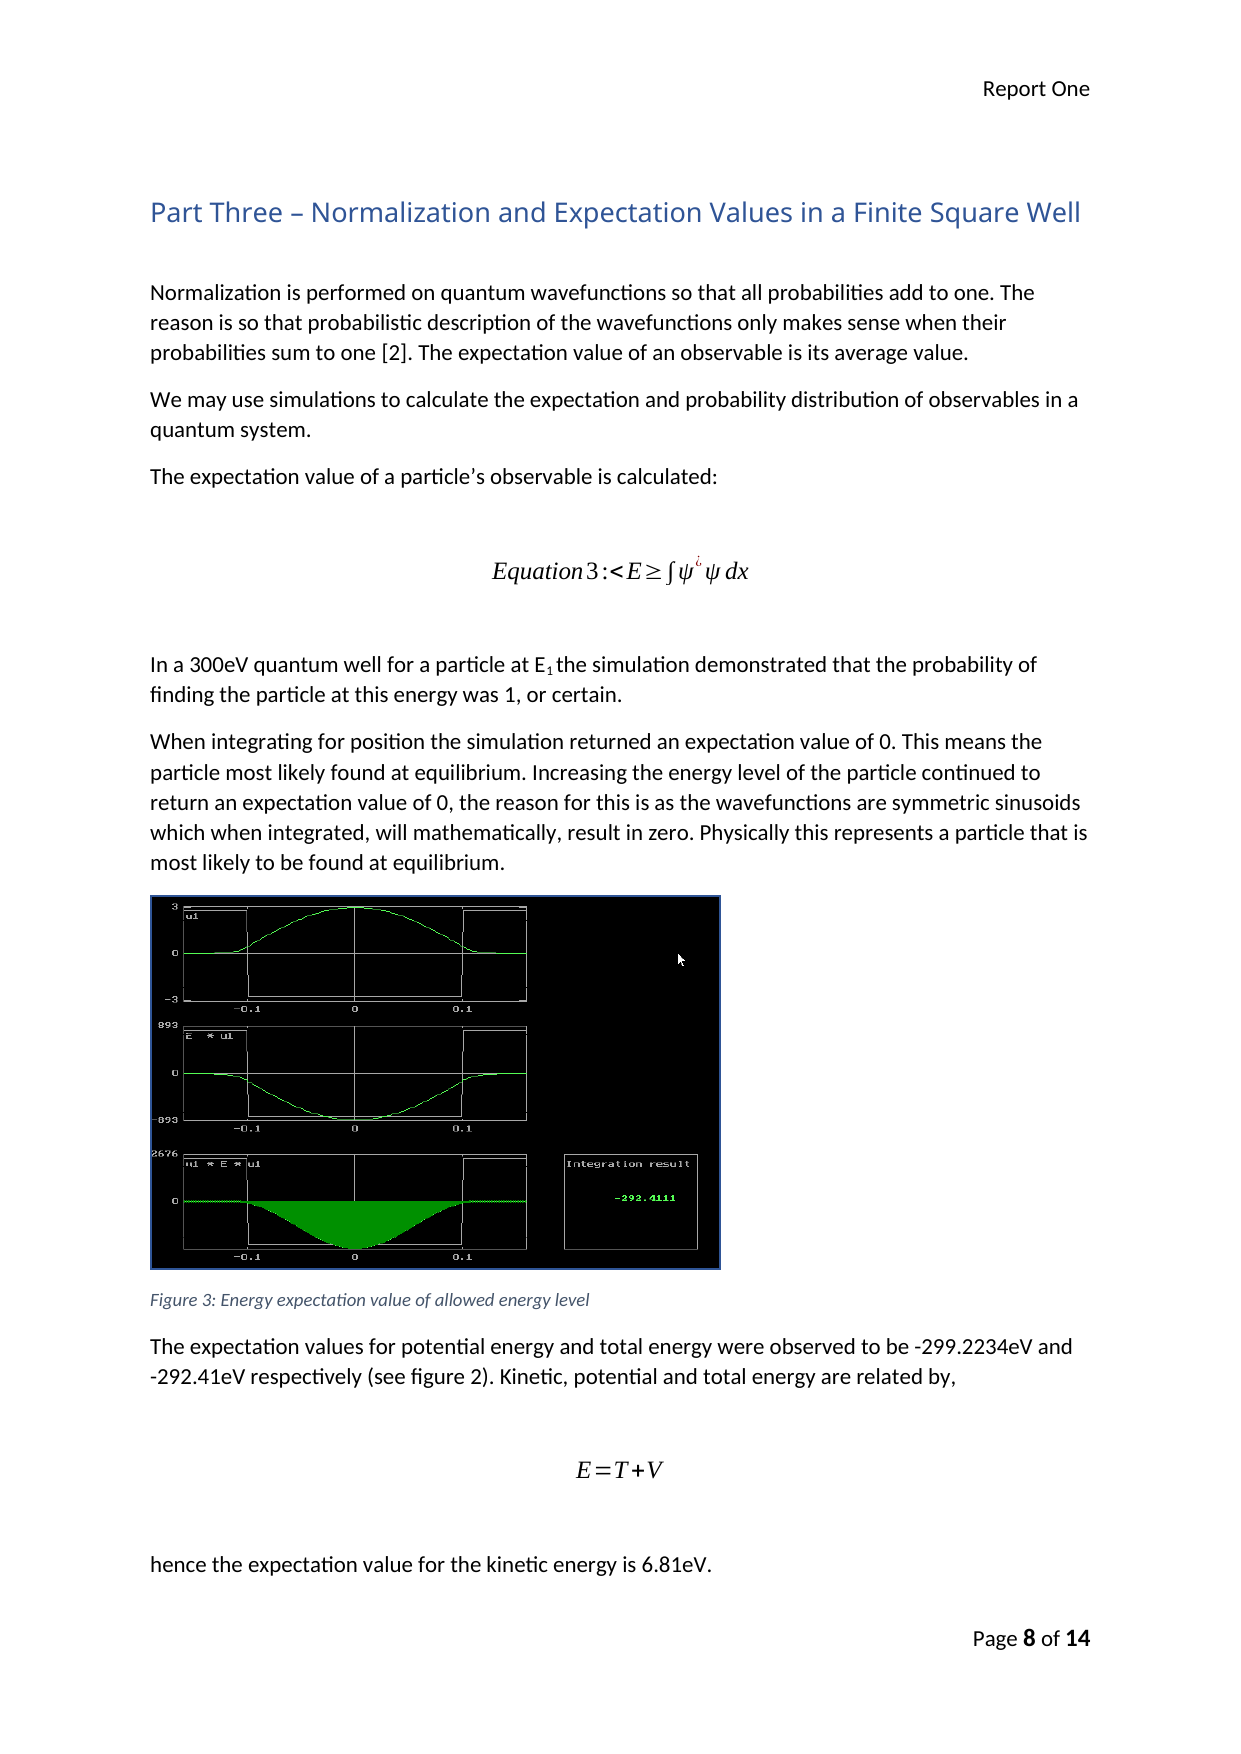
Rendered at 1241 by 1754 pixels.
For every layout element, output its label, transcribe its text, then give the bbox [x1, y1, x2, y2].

text We may use simulations to calculate the expectation and probability distribution of observables in a quantum system. [150, 385, 1090, 443]
subtitle Part Three – Normalization and Expectation Values in a Finite Square Well [150, 194, 1090, 231]
text When integrating for position the simulation returned an expectation value of 0. This means the particle most likely found at equilibrium. Increasing the energy level of the particle continued to return an expectation value of 0, the reason for this is as the wavefunctions are symmetric sinusoids which when integrated, will mathematically, result in zero. Physically this represents a particle that is most likely to be found at equilibrium. [150, 727, 1090, 876]
text hence the expectation value for the kinetic energy is 6.81eV. [150, 1550, 1090, 1578]
picture [152, 897, 719, 1268]
text Normalization is performed on quantum wavefunctions so that all probabilities add to one. The reason is so that probabilistic description of the wavefunctions only makes sense when their probabilities sum to one . The expectation value of an observable is its average value. [150, 278, 1090, 366]
text Figure 3: Energy expectation value of allowed energy level [150, 1288, 1090, 1311]
text The expectation values for potential energy and total energy were observed to be -299.2234eV and -292.41eV respectively (see figure 2). Kinetic, potential and total energy are related by, [150, 1332, 1090, 1391]
text The expectation value of a particle’s observable is calculated: [150, 462, 1090, 490]
text In a 300eV quantum well for a particle at E1 the simulation demonstrated that the probability of finding the particle at this energy was 1, or certain. [150, 650, 1090, 709]
